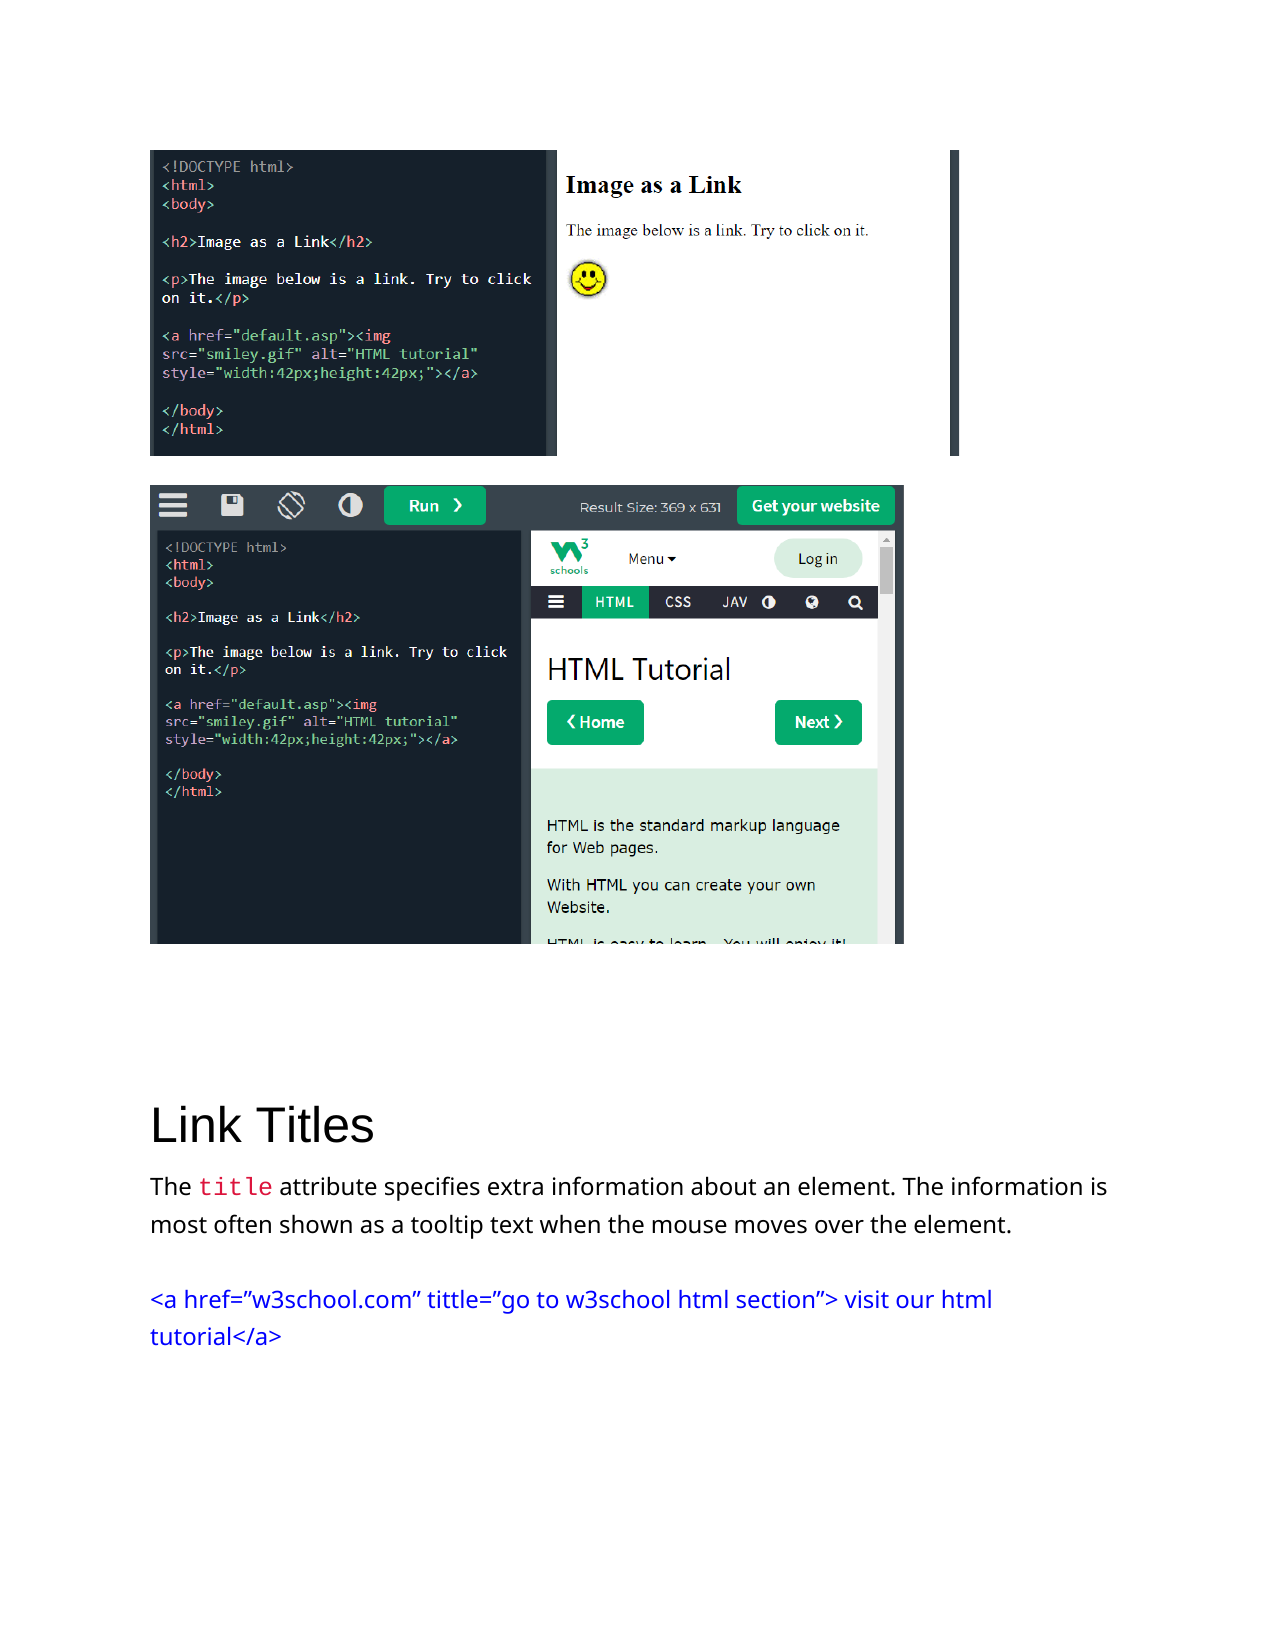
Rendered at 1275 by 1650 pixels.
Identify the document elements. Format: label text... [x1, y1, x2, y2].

picture [150, 485, 904, 944]
text The title attribute specifies extra information about an element. The information is most often shown as a tooltip text when the mouse moves over the element. [150, 1170, 1125, 1241]
subtitle Link Titles [150, 1096, 1125, 1153]
picture [150, 150, 960, 456]
text <a href=”w3school.com” tittle=”go to w3school html section”> visit our html tutorial</a> [150, 1283, 1125, 1353]
